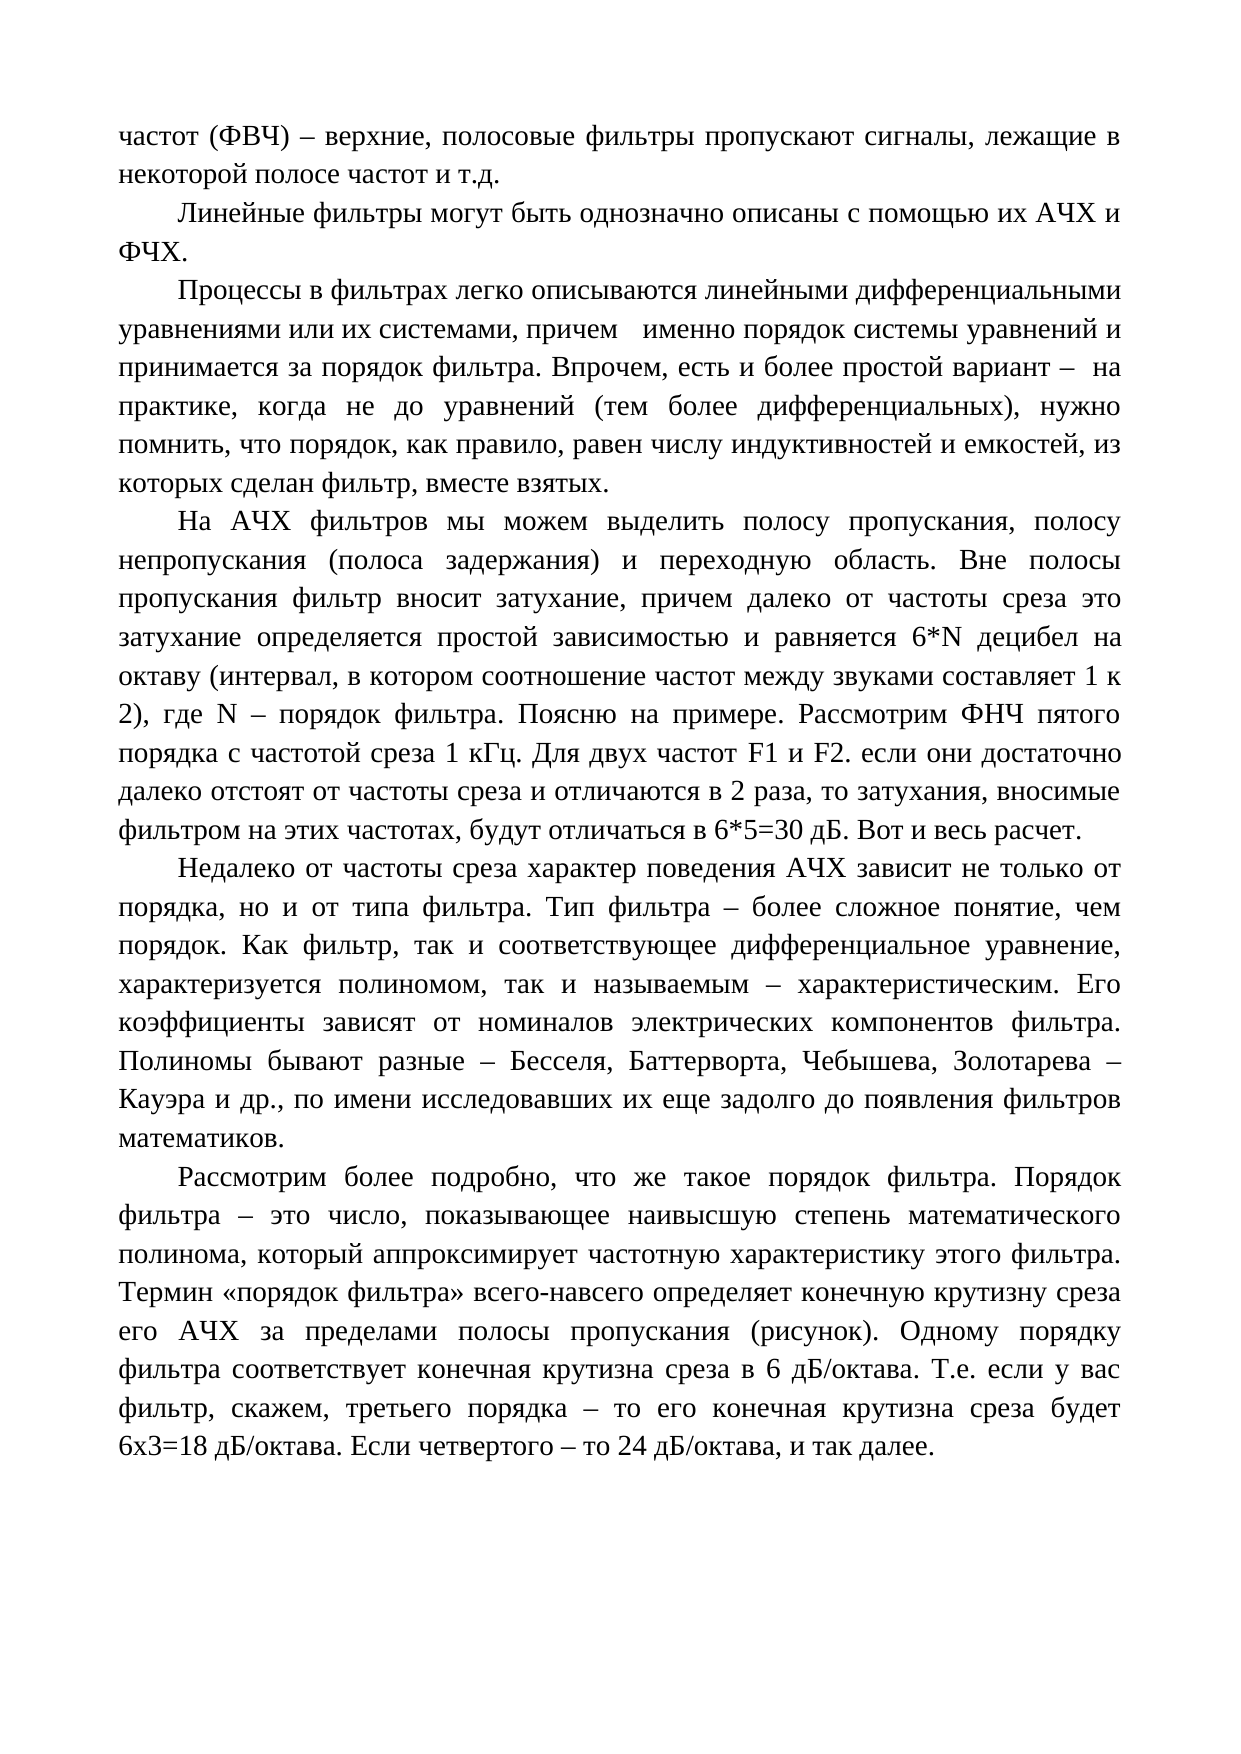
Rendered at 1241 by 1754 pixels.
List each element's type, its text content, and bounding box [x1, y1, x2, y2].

text Рассмотрим более подробно, что же такое порядок фильтра. Порядок фильтра – это число, показывающее наивысшую степень математического полинома, который аппроксимирует частотную характеристику этого фильтра. Термин «порядок фильтра» всего-навсего определяет конечную крутизну среза его АЧХ за пределами полосы пропускания (рисунок). Одному порядку фильтра соответствует конечная крутизна среза в 6 дБ/октава. Т.е. если у вас фильтр, скажем, третьего порядка – то его конечная крутизна среза будет 6x3=18 дБ/октава. Если четвертого – то 24 дБ/октава, и так далее. [118, 1159, 1122, 1462]
text На АЧХ фильтров мы можем выделить полосу пропускания, полосу непропускания (полоса задержания) и переходную область. Вне полосы пропускания фильтр вносит затухание, причем далеко от частоты среза это затухание определяется простой зависимостью и равняется 6*N децибел на октаву (интервал, в котором соотношение частот между звуками составляет 1 к 2), где N – порядок фильтра. Поясню на примере. Рассмотрим ФНЧ пятого порядка с частотой среза 1 кГц. Для двух частот F1 и F2. если они достаточно далеко отстоят от частоты среза и отличаются в 2 раза, то затухания, вносимые фильтром на этих частотах, будут отличаться в 6*5=30 дБ. Вот и весь расчет. [118, 503, 1122, 845]
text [118, 118, 1122, 190]
text Процессы в фильтрах легко описываются линейными дифференциальными уравнениями или их системами, причем именно порядок системы уравнений и принимается за порядок фильтра. Впрочем, есть и более простой вариант – на практике, когда не до уравнений (тем более дифференциальных), нужно помнить, что порядок, как правило, равен числу индуктивностей и емкостей, из которых сделан фильтр, вместе взятых. [118, 272, 1122, 498]
text Недалеко от частоты среза характер поведения АЧХ зависит не только от порядка, но и от типа фильтра. Тип фильтра – более сложное понятие, чем порядок. Как фильтр, так и соответствующее дифференциальное уравнение, характеризуется полиномом, так и называемым – характеристическим. Его коэффициенты зависят от номиналов электрических компонентов фильтра. Полиномы бывают разные – Бесселя, Баттерворта, Чебышева, Золотарева – Кауэра и др., по имени исследовавших их еще задолго до появления фильтров математиков. [118, 850, 1122, 1154]
text Линейные фильтры могут быть однозначно описаны с помощью их АЧХ и ФЧХ. [118, 195, 1122, 267]
